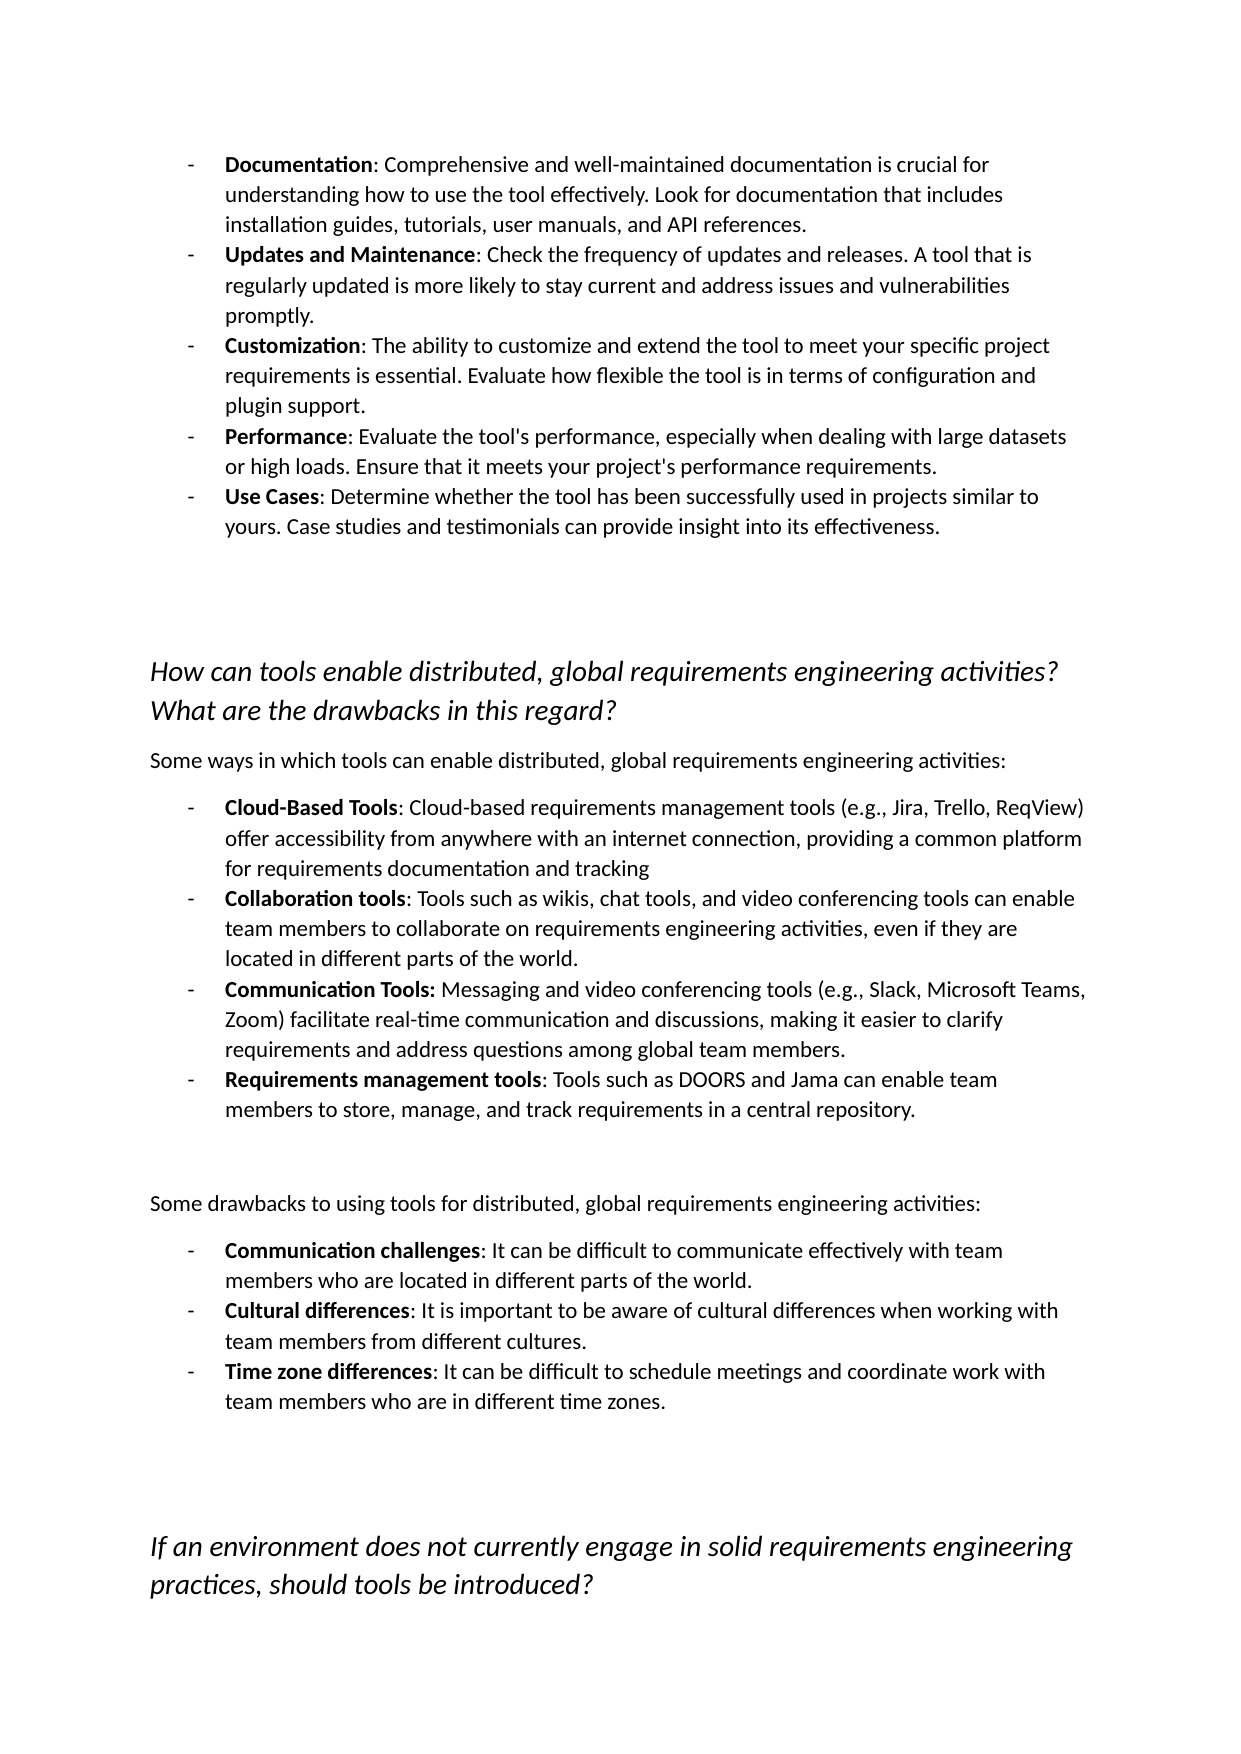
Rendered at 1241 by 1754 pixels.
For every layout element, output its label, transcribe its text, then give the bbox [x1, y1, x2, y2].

text If an environment does not currently engage in solid requirements engineering practices, should tools be introduced? [150, 1528, 1090, 1602]
list Updates and Maintenance: Check the frequency of updates and releases. A tool that is regularly updated is more likely to stay current and address issues and vulnerabilities promptly. [187, 241, 1090, 329]
text Some ways in which tools can enable distributed, global requirements engineering activities: [150, 747, 1090, 775]
list Performance: Evaluate the tool's performance, especially when dealing with large datasets or high loads. Ensure that it meets your project's performance requirements. [187, 422, 1090, 480]
list Documentation: Comprehensive and well-maintained documentation is crucial for understanding how to use the tool effectively. Look for documentation that includes installation guides, tutorials, user manuals, and API references. [187, 150, 1090, 238]
list Collaboration tools: Tools such as wikis, chat tools, and video conferencing tools can enable team members to collaborate on requirements engineering activities, even if they are located in different parts of the world. [187, 884, 1090, 973]
list Communication Tools: Messaging and video conferencing tools (e.g., Slack, Microsoft Teams, Zoom) facilitate real-time communication and discussions, making it easier to clarify requirements and address questions among global team members. [187, 975, 1090, 1063]
list Customization: The ability to customize and extend the tool to meet your specific project requirements is essential. Evaluate how flexible the tool is in terms of configuration and plugin support. [187, 331, 1090, 420]
list Cloud-Based Tools: Cloud-based requirements management tools (e.g., Jira, Trello, ReqView) offer accessibility from anywhere with an internet connection, providing a common platform for requirements documentation and tracking [187, 793, 1090, 882]
list Requirements management tools: Tools such as DOORS and Jama can enable team members to store, manage, and track requirements in a central repository. [187, 1065, 1090, 1124]
list Cultural differences: It is important to be aware of cultural differences when working with team members from different cultures. [187, 1297, 1090, 1355]
text Some drawbacks to using tools for distributed, global requirements engineering activities: [150, 1189, 1090, 1217]
text How can tools enable distributed, global requirements engineering activities? What are the drawbacks in this regard? [150, 653, 1090, 727]
list Communication challenges: It can be difficult to communicate effectively with team members who are located in different parts of the world. [187, 1236, 1090, 1294]
list Use Cases: Determine whether the tool has been successfully used in projects similar to yours. Case studies and testimonials can provide insight into its effectiveness. [187, 482, 1090, 541]
list Time zone differences: It can be difficult to schedule meetings and coordinate work with team members who are in different time zones. [187, 1357, 1090, 1415]
